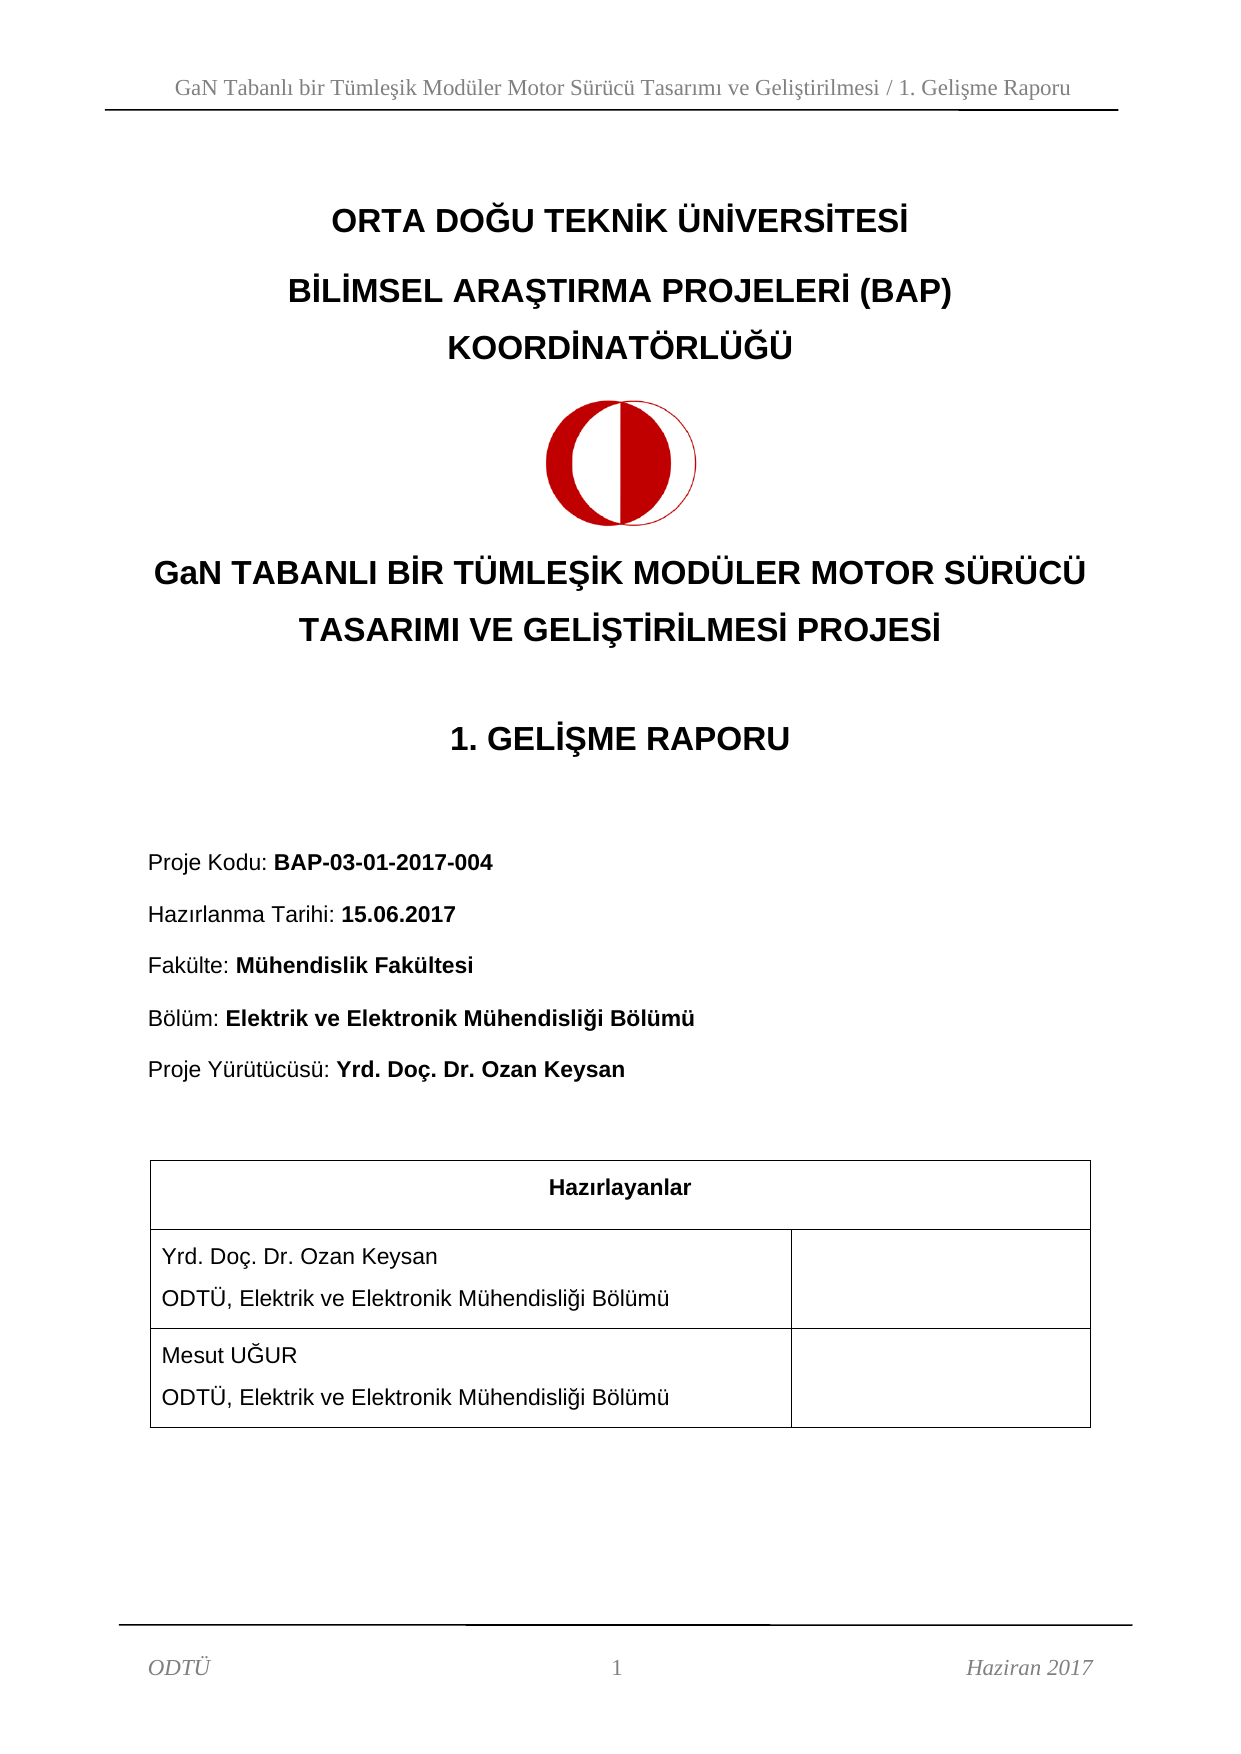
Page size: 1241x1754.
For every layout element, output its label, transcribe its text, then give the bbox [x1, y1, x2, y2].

text Hazırlanma Tarihi: 15.06.2017 [148, 901, 1093, 927]
text GaN TABANLI BİR TÜMLEŞİK MODÜLER MOTOR SÜRÜCÜ TASARIMI VE GELİŞTİRİLMESİ PROJESİ [148, 553, 1093, 649]
text Proje Yürütücüsü: Yrd. Doç. Dr. Ozan Keysan [148, 1056, 1093, 1083]
text ORTA DOĞU TEKNİK ÜNİVERSİTESİ [148, 201, 1093, 239]
text Proje Kodu: BAP-03-01-2017-004 [148, 848, 1093, 875]
table_header Hazırlayanlar [151, 1161, 1090, 1229]
text BİLİMSEL ARAŞTIRMA PROJELERİ (BAP) KOORDİNATÖRLÜĞÜ [148, 271, 1093, 367]
table_cell [792, 1329, 1090, 1427]
table_cell Mesut UĞUR ODTÜ, Elektrik ve Elektronik Mühendisliği Bölümü [151, 1329, 791, 1427]
text 1. GELİŞME RAPORU [148, 719, 1093, 757]
table_cell [792, 1230, 1090, 1328]
text Bölüm: Elektrik ve Elektronik Mühendisliği Bölümü [148, 1004, 1093, 1031]
picture [542, 398, 698, 529]
text Fakülte: Mühendislik Fakültesi [148, 952, 1093, 979]
table_cell Yrd. Doç. Dr. Ozan Keysan ODTÜ, Elektrik ve Elektronik Mühendisliği Bölümü [151, 1230, 791, 1328]
